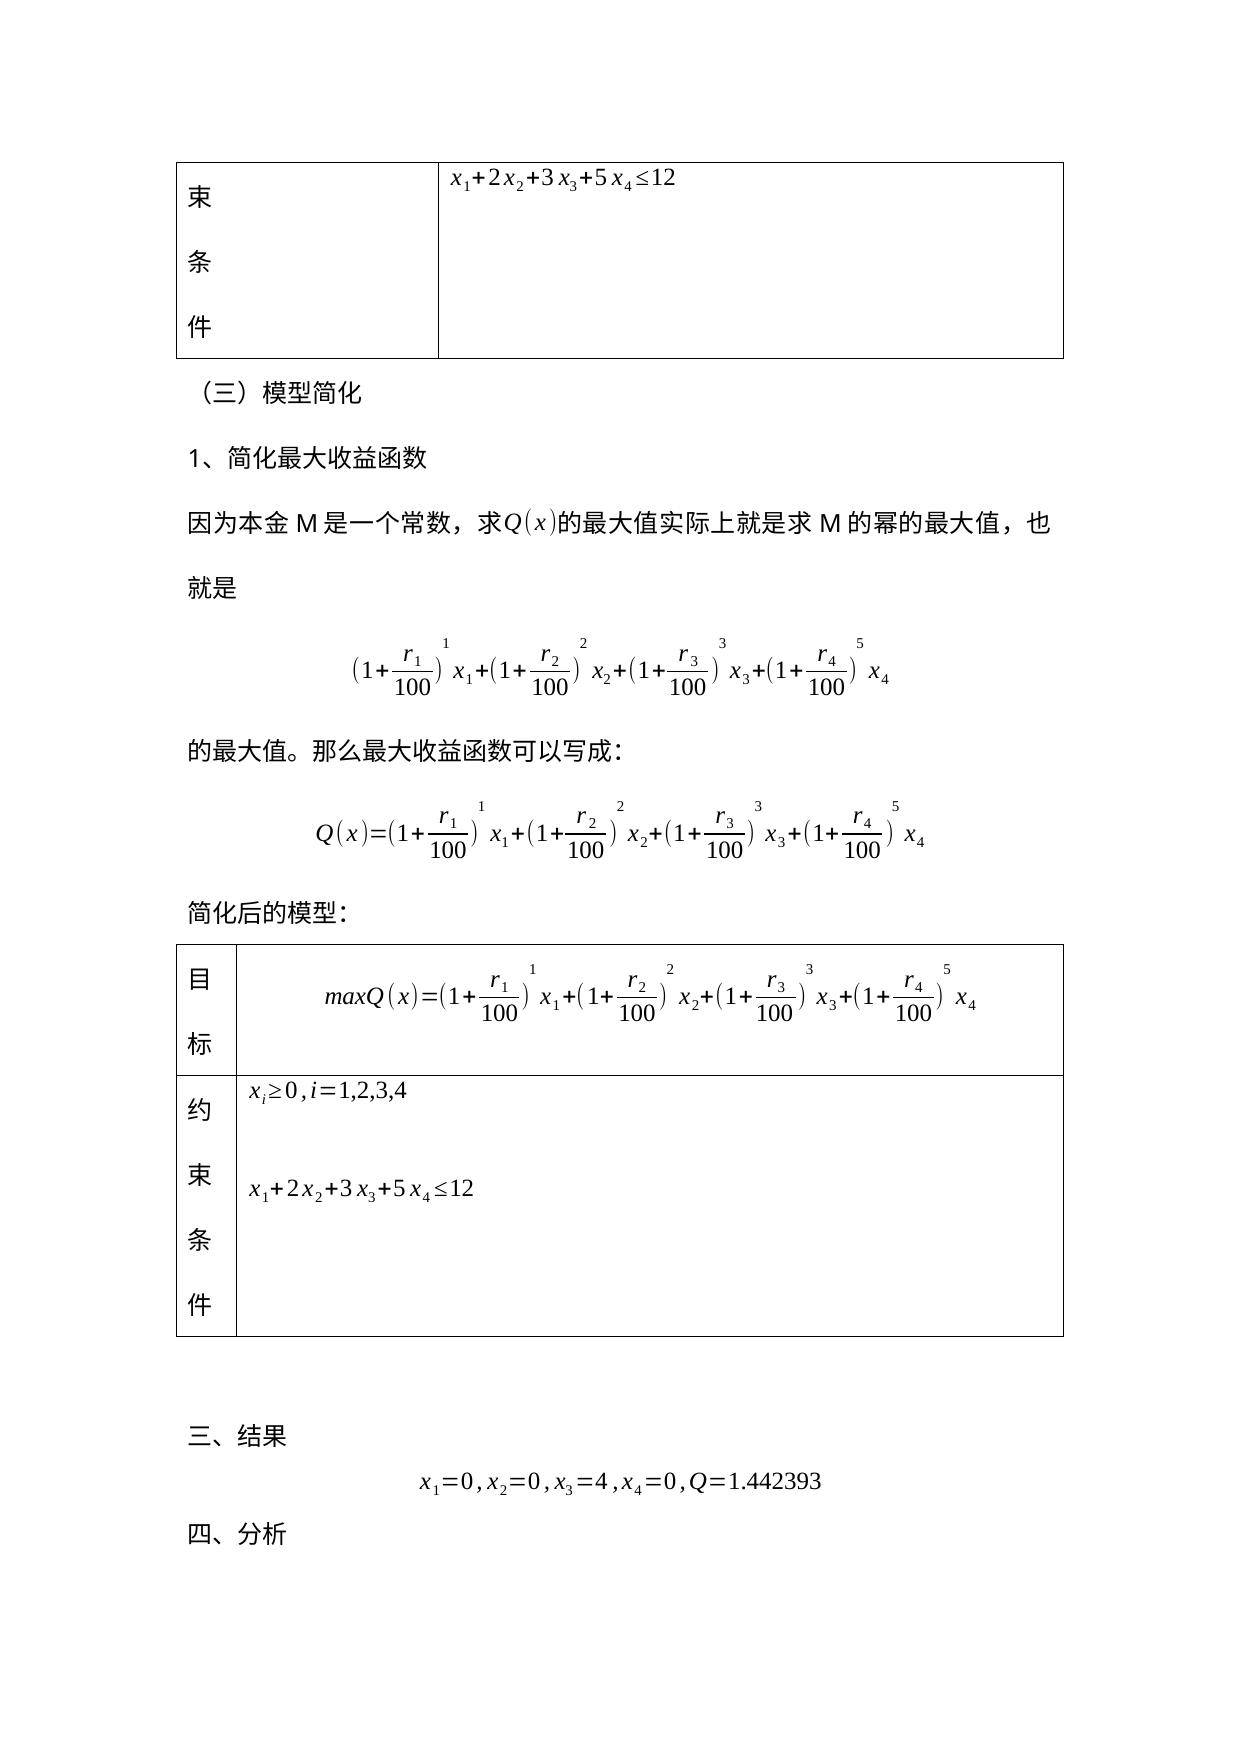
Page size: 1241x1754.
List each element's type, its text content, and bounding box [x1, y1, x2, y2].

list 结果 [187, 1402, 1053, 1467]
list 分析 [187, 1500, 1053, 1565]
table_header [237, 945, 1063, 1075]
list 模型简化 [187, 359, 1053, 424]
list 简化后的模型： [187, 879, 1053, 944]
table_cell 约 束 条 件 [177, 1076, 236, 1336]
list 的最大值。那么最大收益函数可以写成： [187, 717, 1053, 782]
table_cell [439, 163, 1063, 358]
table_header 目 标 [177, 945, 236, 1075]
table_cell 约 束 条 件 [177, 163, 438, 358]
list 简化最大收益函数 [187, 424, 1053, 489]
table_cell [237, 1076, 1063, 1336]
list 因为本金M是一个常数，求的最大值实际上就是求M的幂的最大值，也就是 [187, 489, 1053, 619]
